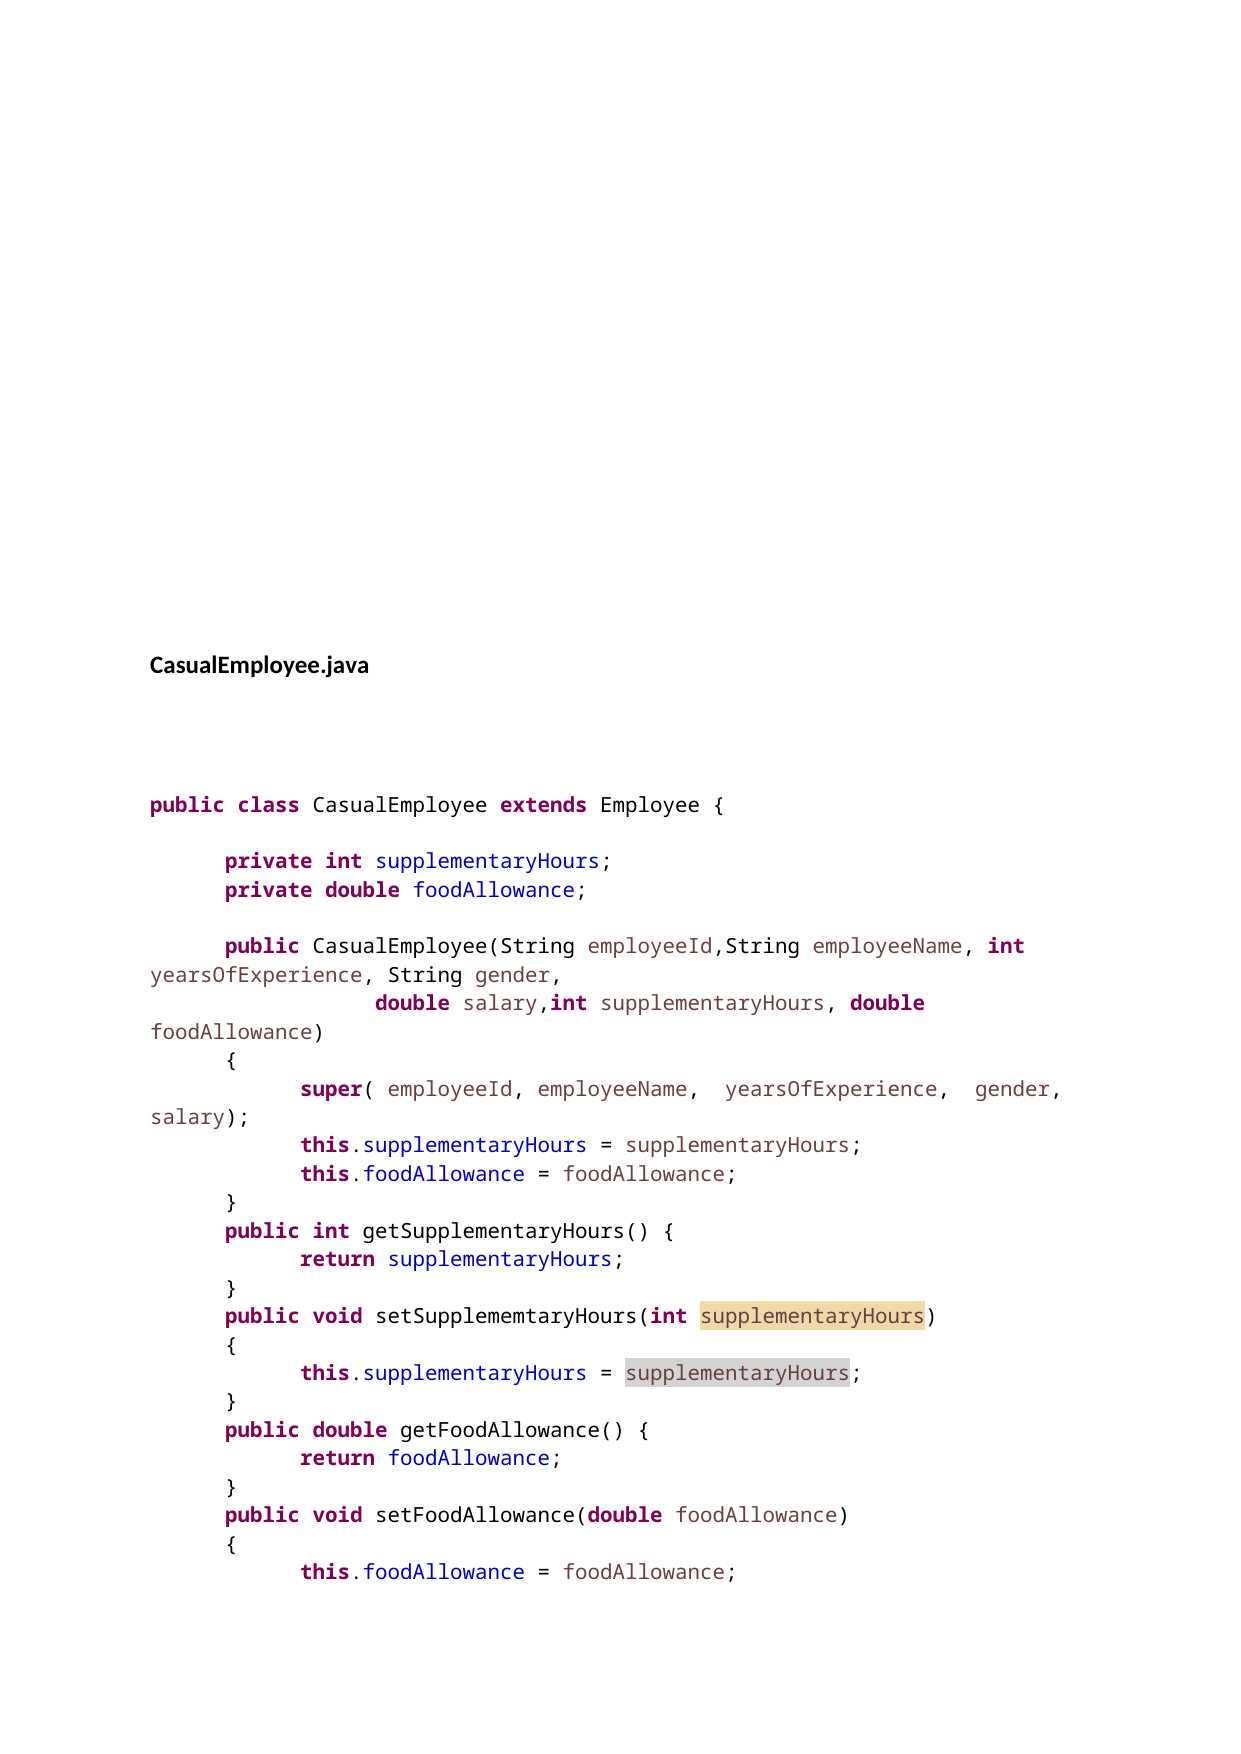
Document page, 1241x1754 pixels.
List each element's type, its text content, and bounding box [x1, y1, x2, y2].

text { [150, 1330, 1090, 1358]
text { [150, 1045, 1090, 1074]
text return foodAllowance; [150, 1443, 1090, 1472]
text public void setSupplememtaryHours(int supplementaryHours) [925, 1301, 1090, 1330]
text double salary,int supplementaryHours, double foodAllowance) [150, 988, 1090, 1045]
text this.supplementaryHours = supplementaryHours; [850, 1358, 1090, 1387]
text { [150, 1529, 1090, 1557]
text super( employeeId, employeeName, yearsOfExperience, gender, salary); [150, 1074, 1090, 1131]
text public int getSupplementaryHours() { [150, 1216, 1090, 1244]
text this.foodAllowance = foodAllowance; [150, 1159, 1090, 1187]
text this.supplementaryHours = supplementaryHours; [150, 1131, 1090, 1159]
text return supplementaryHours; [150, 1244, 1090, 1273]
text } [150, 1387, 1090, 1415]
text private int supplementaryHours; [150, 847, 1090, 875]
text public class CasualEmployee extends Employee { [150, 790, 1090, 818]
text CasualEmployee.java [150, 650, 1090, 680]
text } [150, 1187, 1090, 1216]
text this.foodAllowance = foodAllowance; [150, 1557, 1090, 1586]
text } [150, 1273, 1090, 1301]
text } [150, 1472, 1090, 1500]
text private double foodAllowance; [150, 875, 1090, 903]
text public void setFoodAllowance(double foodAllowance) [150, 1500, 1090, 1529]
text public CasualEmployee(String employeeId,String employeeName, int yearsOfExperience, String gender, [150, 932, 1090, 988]
text public double getFoodAllowance() { [150, 1415, 1090, 1443]
text this.supplementaryHours = supplementaryHours; [150, 1358, 625, 1387]
text public void setSupplememtaryHours(int supplementaryHours) [150, 1301, 700, 1330]
